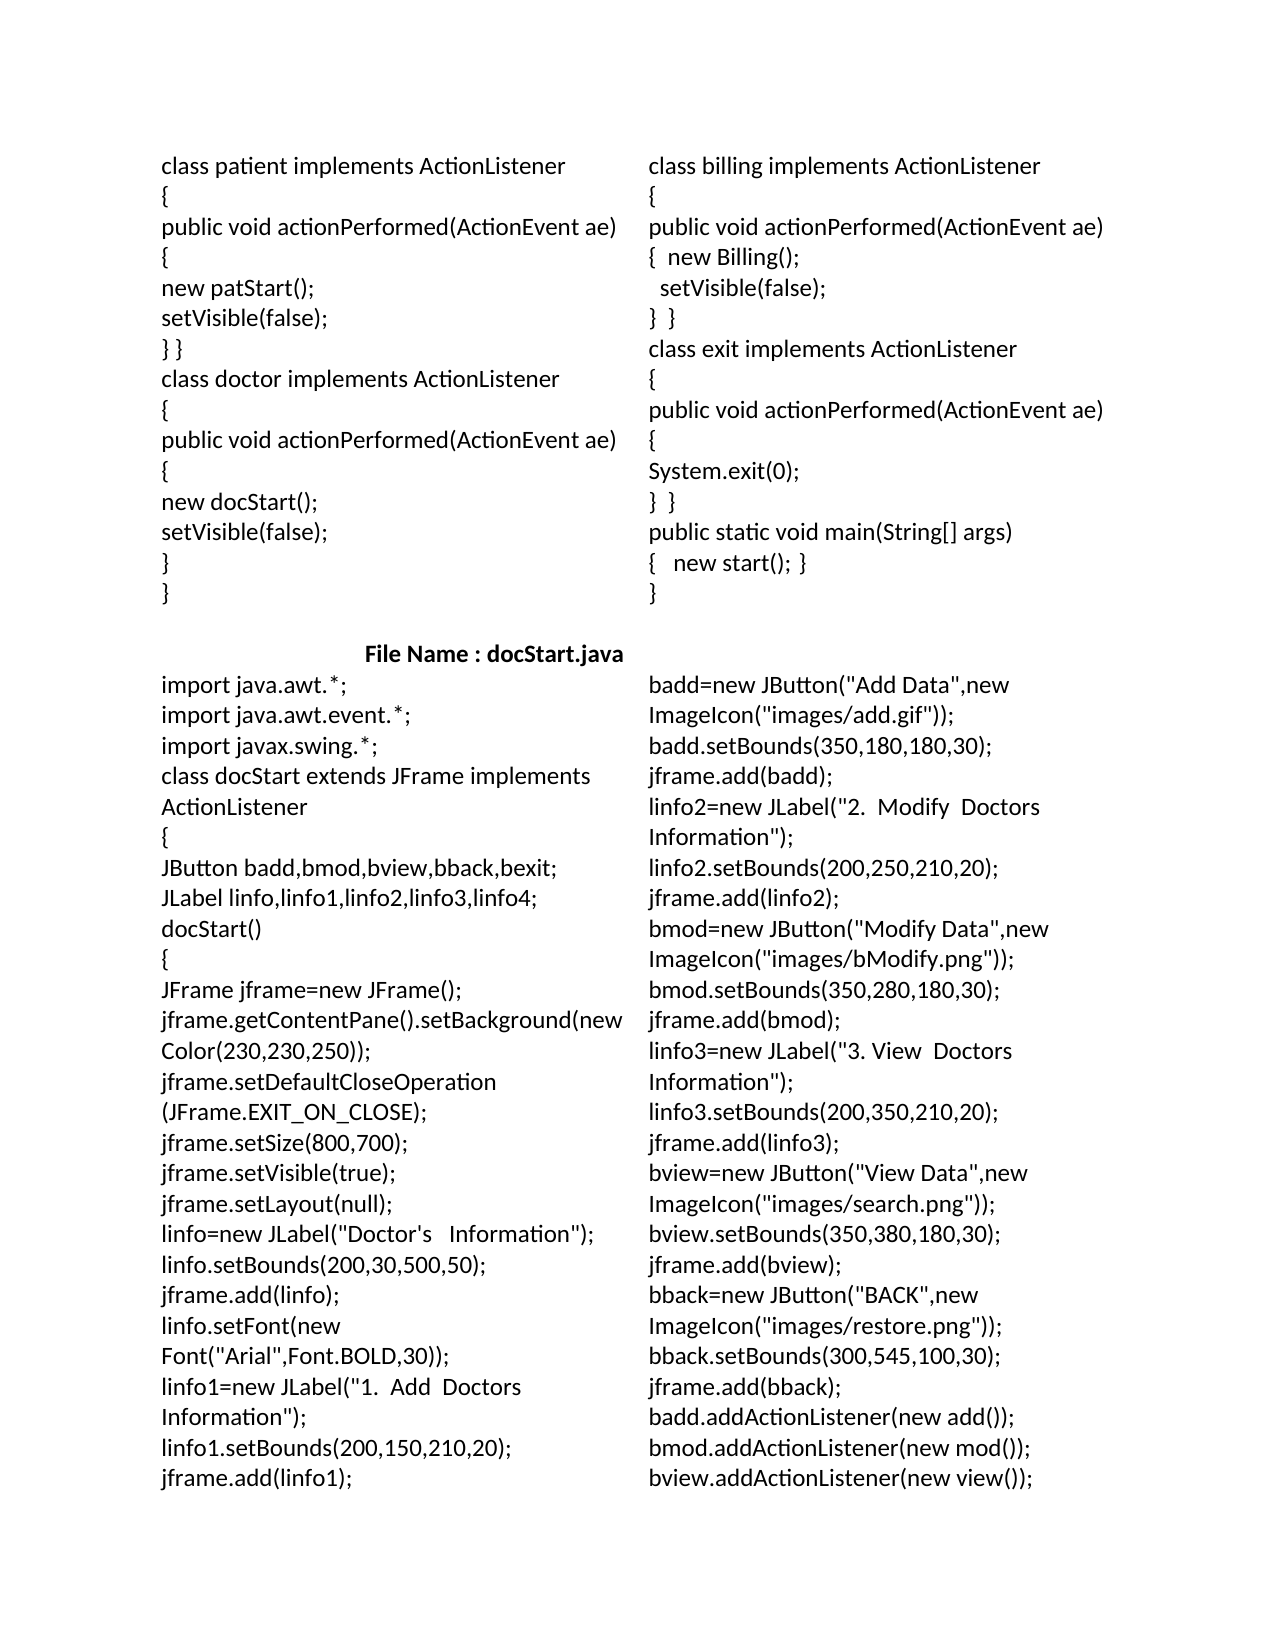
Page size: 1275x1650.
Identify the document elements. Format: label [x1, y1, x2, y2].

table_cell [637, 150, 1124, 1493]
table_cell [150, 150, 637, 1493]
